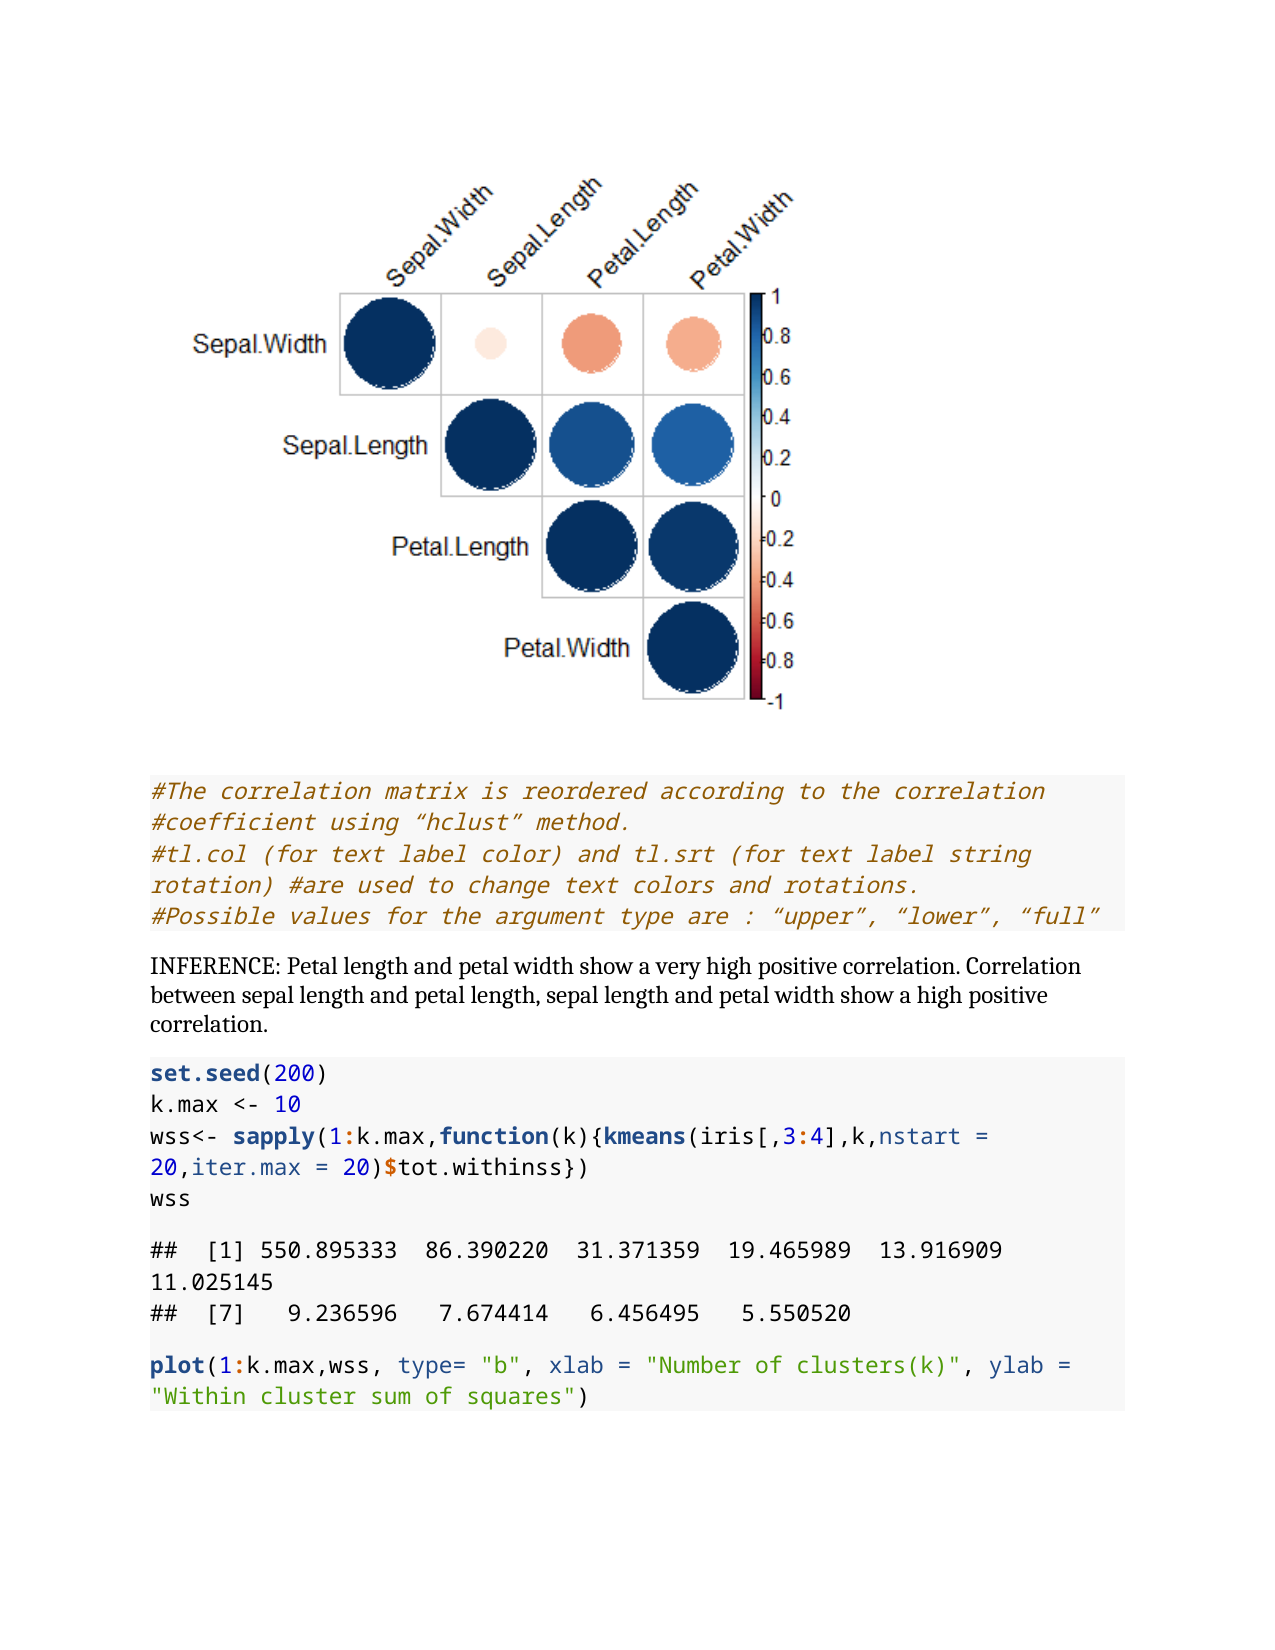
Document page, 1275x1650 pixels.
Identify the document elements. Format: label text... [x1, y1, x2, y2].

text ## [1] 550.895333 86.390220 31.371359 19.465989 13.916909 11.025145 ## [7] 9.236596 7.674414 6.456495 5.550520 [150, 1234, 1125, 1328]
text #The correlation matrix is reordered according to the correlation #coefficient using “hclust” method. #tl.col (for text label color) and tl.srt (for text label string rotation) #are used to change text colors and rotations. #Possible values for the argument type are : “upper”, “lower”, “full” [631, 775, 1125, 931]
picture [150, 150, 908, 757]
text set.seed(200) k.max <- 10 wss<- sapply(1:k.max,function(k){kmeans(iris[,3:4],k,nstart = 20,iter.max = 20)$tot.withinss}) wss [150, 1057, 1125, 1213]
text plot(1:k.max,wss, type= "b", xlab = "Number of clusters(k)", ylab = "Within cluster sum of squares") [590, 1349, 1125, 1411]
text INFERENCE: Petal length and petal width show a very high positive correlation. Correlation between sepal length and petal length, sepal length and petal width show a high positive correlation. [150, 952, 1125, 1038]
